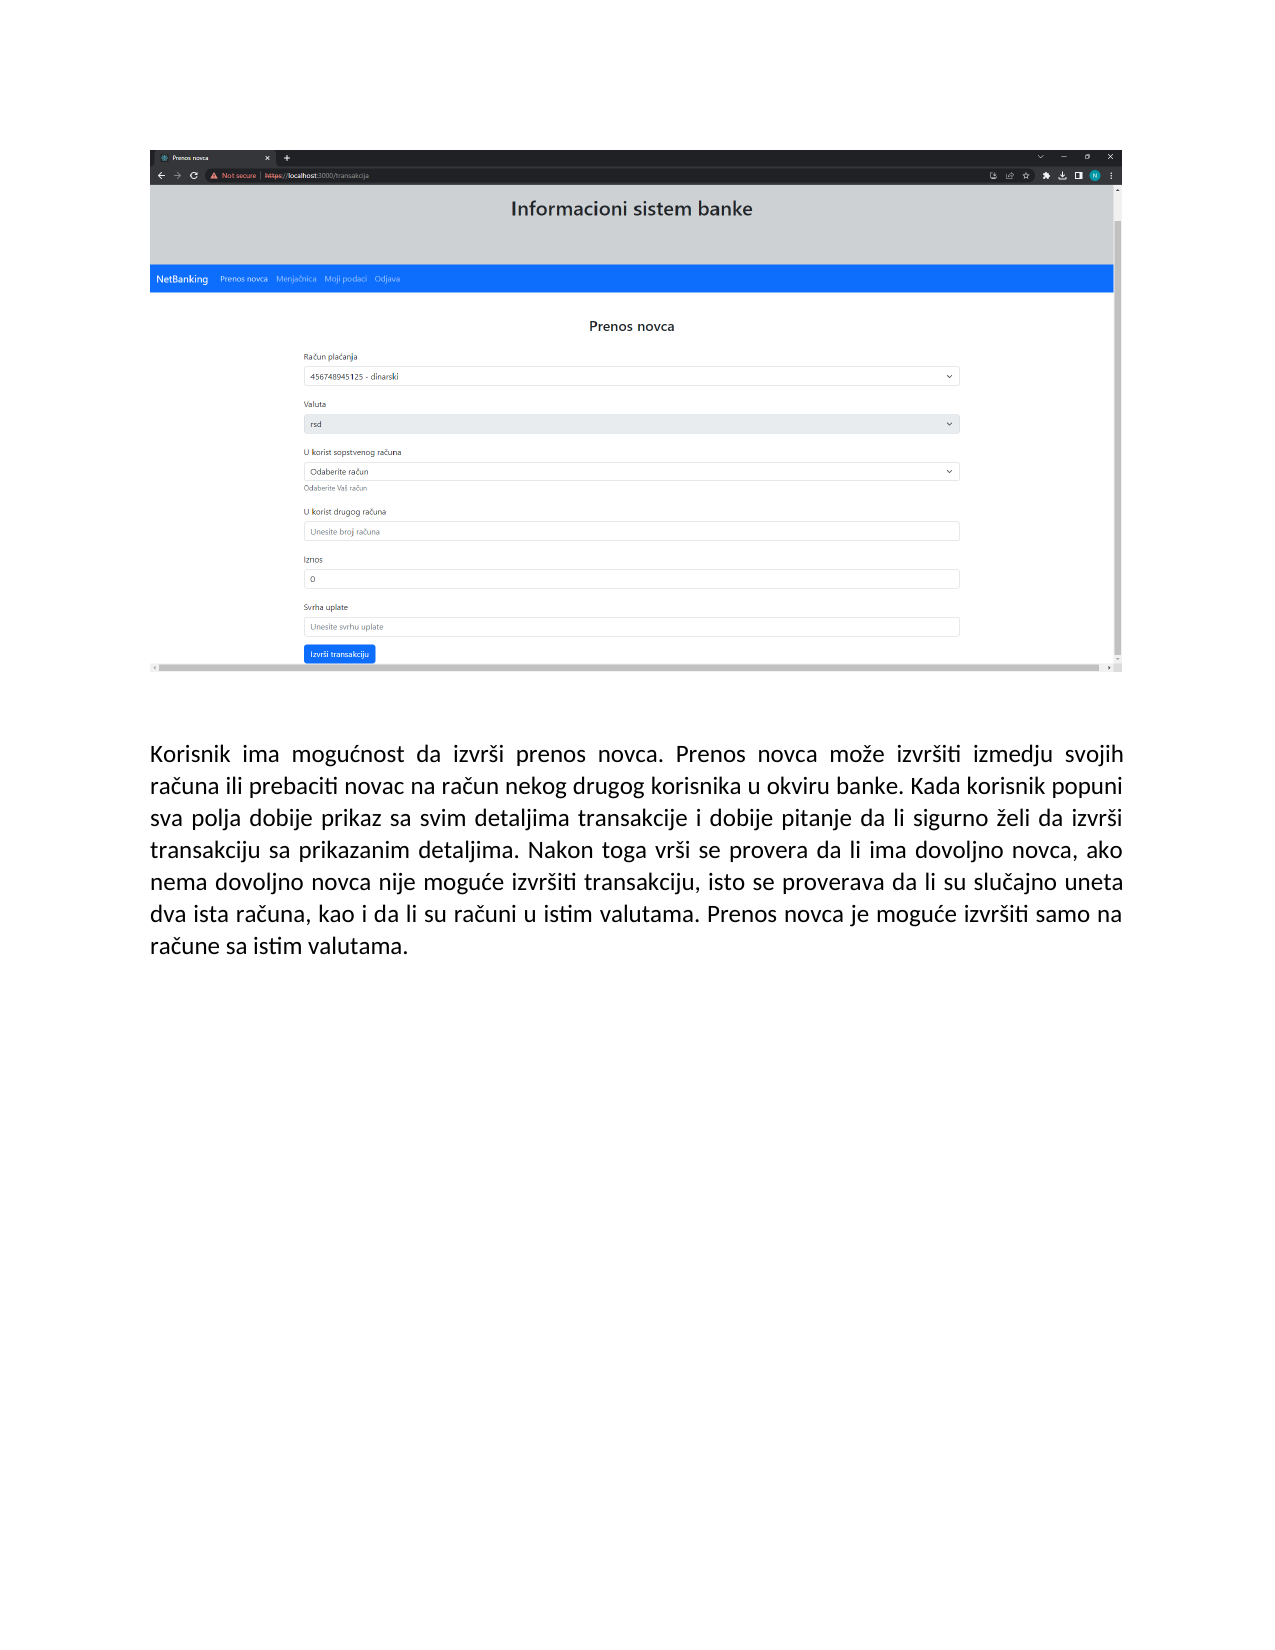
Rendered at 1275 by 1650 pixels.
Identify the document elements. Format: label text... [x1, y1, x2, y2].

text Korisnik ima mogućnost da izvrši prenos novca. Prenos novca može izvršiti izmedju svojih računa ili prebaciti novac na račun nekog drugog korisnika u okviru banke. Kada korisnik popuni sva polja dobije prikaz sa svim detaljima transakcije i dobije pitanje da li sigurno želi da izvrši transakciju sa prikazanim detaljima. Nakon toga vrši se provera da li ima dovoljno novca, ako nema dovoljno novca nije moguće izvršiti transakciju, isto se proverava da li su slučajno uneta dva ista računa, kao i da li su računi u istim valutama. Prenos novca je moguće izvršiti samo na račune sa istim valutama. [150, 738, 1125, 961]
picture [150, 150, 1122, 672]
